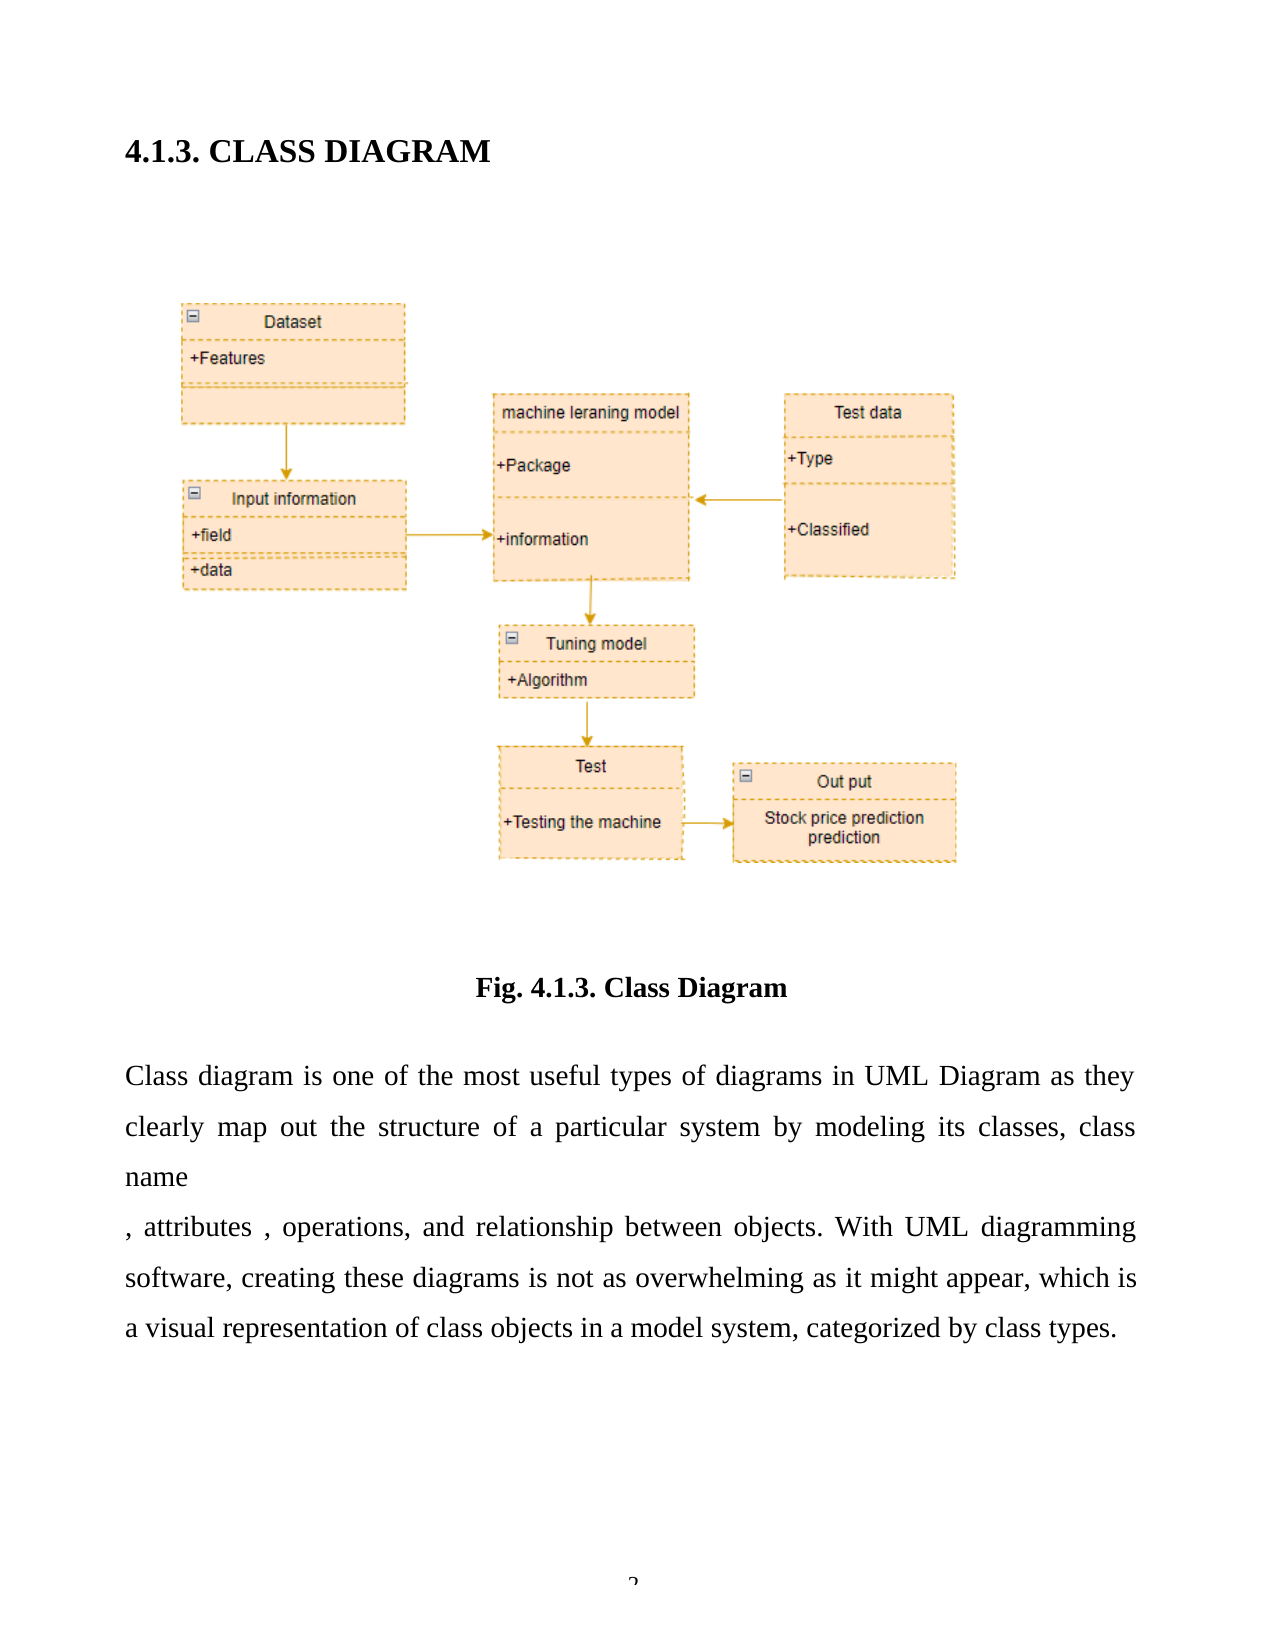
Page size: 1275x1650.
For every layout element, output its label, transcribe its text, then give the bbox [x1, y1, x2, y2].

subtitle Fig. 4.1.3. Class Diagram [130, 971, 1132, 1004]
picture [180, 303, 957, 863]
text , attributes , operations, and relationship between objects. With UML diagramming software, creating these diagrams is not as overwhelming as it might appear, which is a visual representation of class objects in a model system, categorized by class types. [125, 1209, 1138, 1343]
text Class diagram is one of the most useful types of diagrams in UML Diagram as they clearly map out the structure of a particular system by modeling its classes, class name [125, 1058, 1137, 1193]
subtitle CLASS DIAGRAM [125, 131, 1273, 169]
